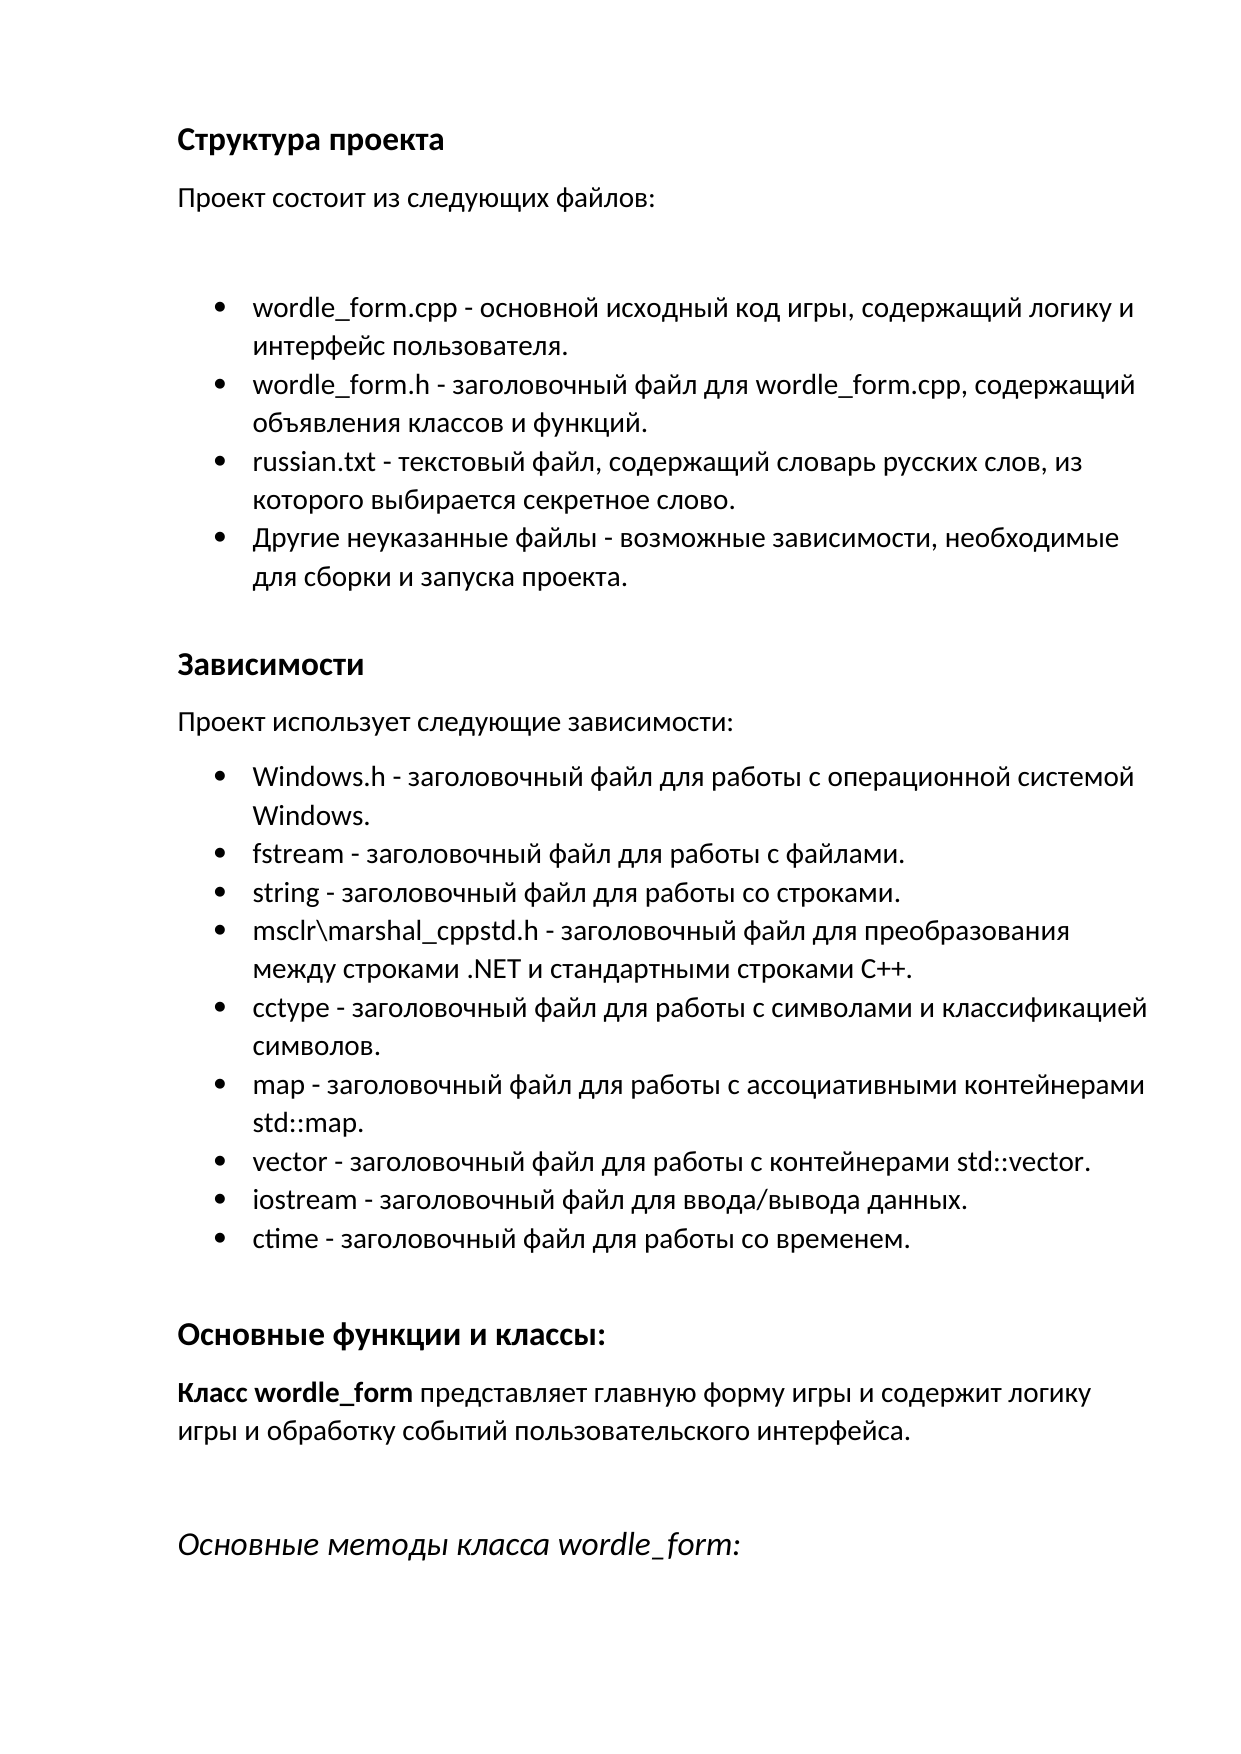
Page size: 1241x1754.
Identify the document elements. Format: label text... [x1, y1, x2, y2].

list msclr\marshal_cppstd.h - заголовочный файл для преобразования между строками .NET и стандартными строками C++. [215, 912, 1152, 986]
text Основные методы класса wordle_form: [177, 1522, 1152, 1563]
list russian.txt - текстовый файл, содержащий словарь русских слов, из которого выбирается секретное слово. [215, 443, 1152, 517]
list vector - заголовочный файл для работы с контейнерами std::vector. [215, 1143, 1152, 1178]
list string - заголовочный файл для работы со строками. [215, 874, 1152, 909]
list Windows.h - заголовочный файл для работы с операционной системой Windows. [215, 758, 1152, 832]
text Проект использует следующие зависимости: [177, 703, 1152, 739]
list map - заголовочный файл для работы с ассоциативными контейнерами std::map. [215, 1066, 1152, 1140]
text Класс wordle_form представляет главную форму игры и содержит логику игры и обработку событий пользовательского интерфейса. [177, 1374, 1152, 1448]
list fstream - заголовочный файл для работы с файлами. [215, 835, 1152, 871]
list iostream - заголовочный файл для ввода/вывода данных. [215, 1181, 1152, 1217]
text Зависимости [177, 643, 1152, 683]
list ctime - заголовочный файл для работы со временем. [215, 1220, 1152, 1255]
text Проект состоит из следующих файлов: [177, 179, 1152, 214]
list cctype - заголовочный файл для работы с символами и классификацией символов. [215, 989, 1152, 1063]
list Другие неуказанные файлы - возможные зависимости, необходимые для сборки и запуска проекта. [215, 519, 1152, 624]
list wordle_form.cpp - основной исходный код игры, содержащий логику и интерфейс пользователя. [215, 289, 1152, 363]
text Основные функции и классы: [177, 1313, 1152, 1354]
text Структура проекта [177, 118, 1152, 159]
list wordle_form.h - заголовочный файл для wordle_form.cpp, содержащий объявления классов и функций. [215, 366, 1152, 440]
